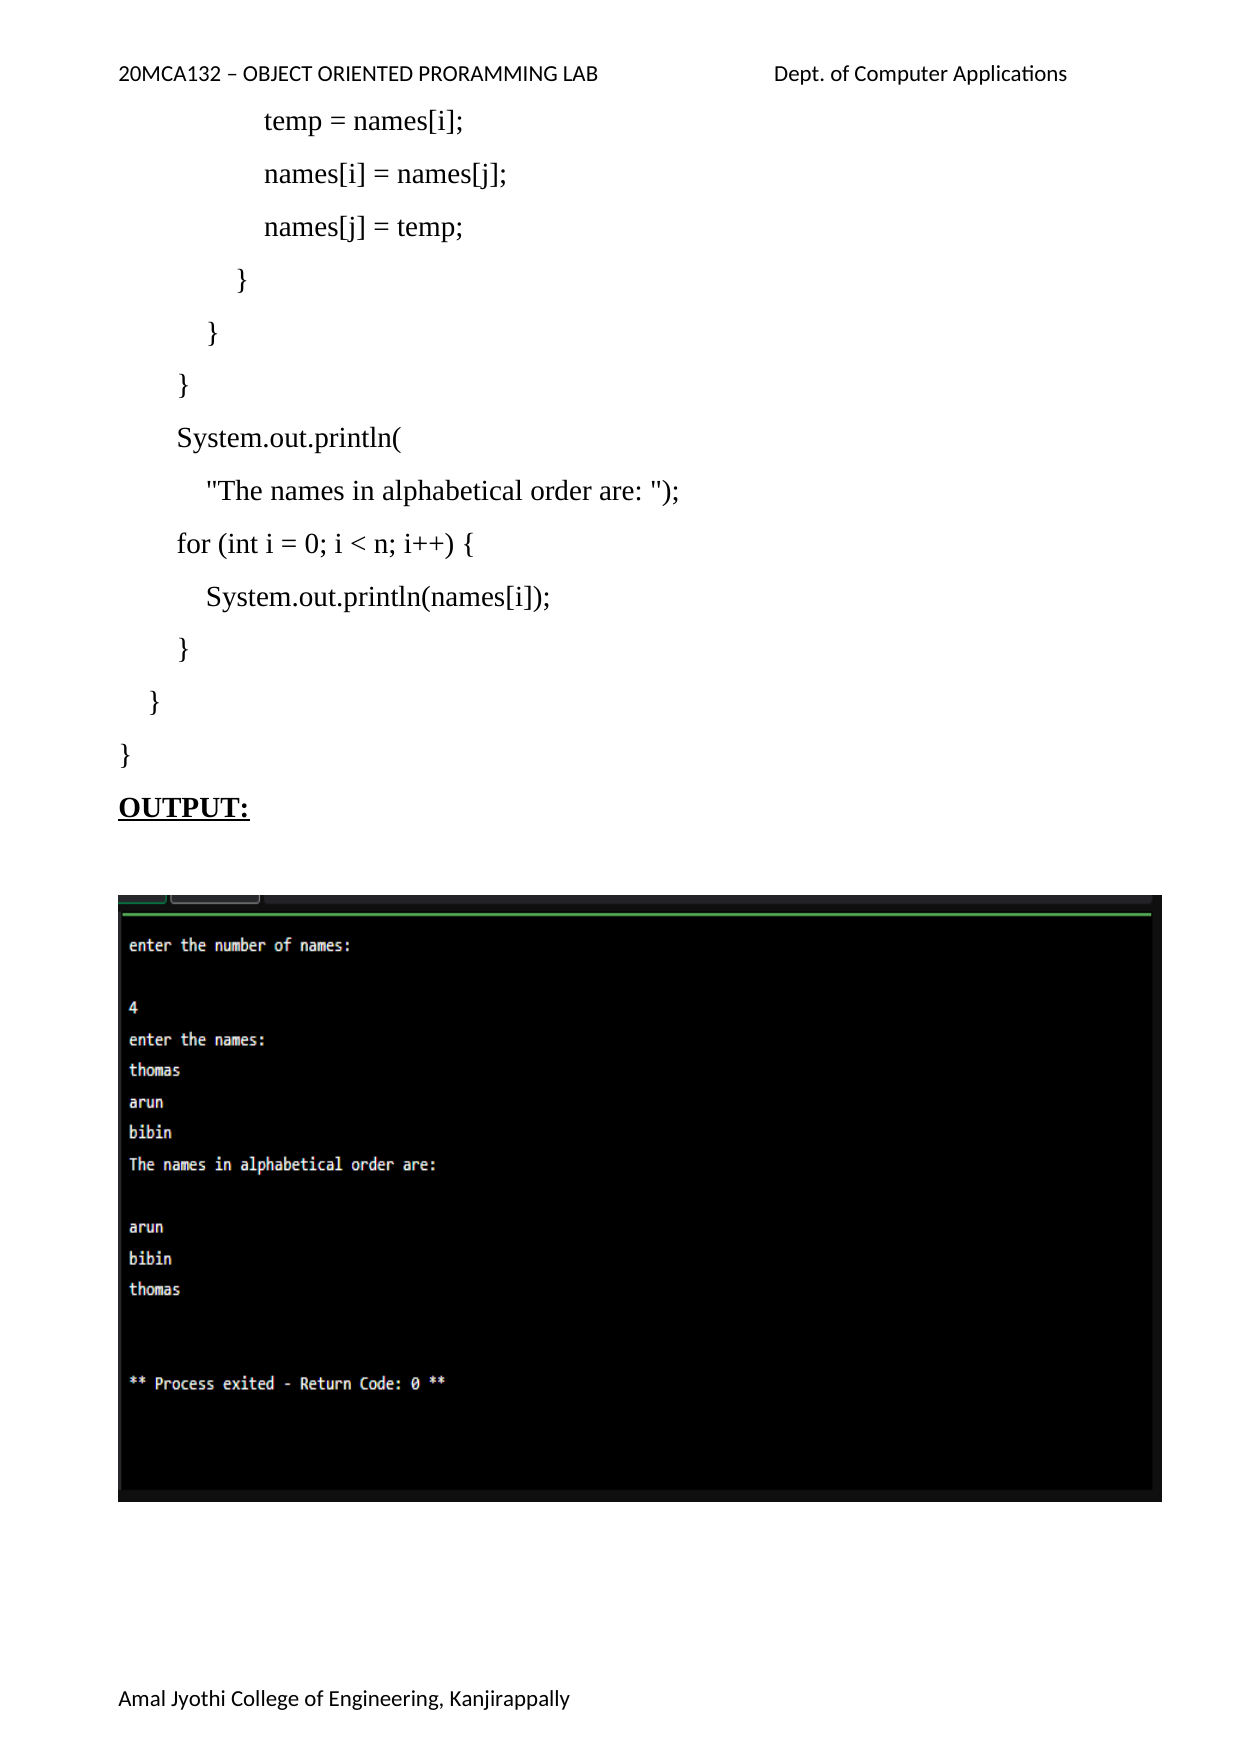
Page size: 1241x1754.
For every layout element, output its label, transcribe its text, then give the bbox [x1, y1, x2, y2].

text "The names in alphabetical order are: "); [118, 473, 1167, 507]
text names[i] = names[j]; [118, 156, 1167, 190]
text System.out.println(names[i]); [118, 579, 1167, 612]
text for (int i = 0; i < n; i++) { [118, 526, 1167, 559]
text temp = names[i]; [118, 103, 1167, 137]
text } [118, 367, 1167, 401]
text } [118, 315, 1167, 348]
text } [118, 684, 1167, 718]
text } [118, 737, 1167, 771]
text names[j] = temp; [118, 209, 1167, 243]
text } [118, 262, 1167, 295]
picture [118, 895, 1162, 1502]
text } [118, 632, 1167, 665]
text System.out.println( [118, 420, 1167, 454]
text OUTPUT: [118, 790, 1167, 823]
